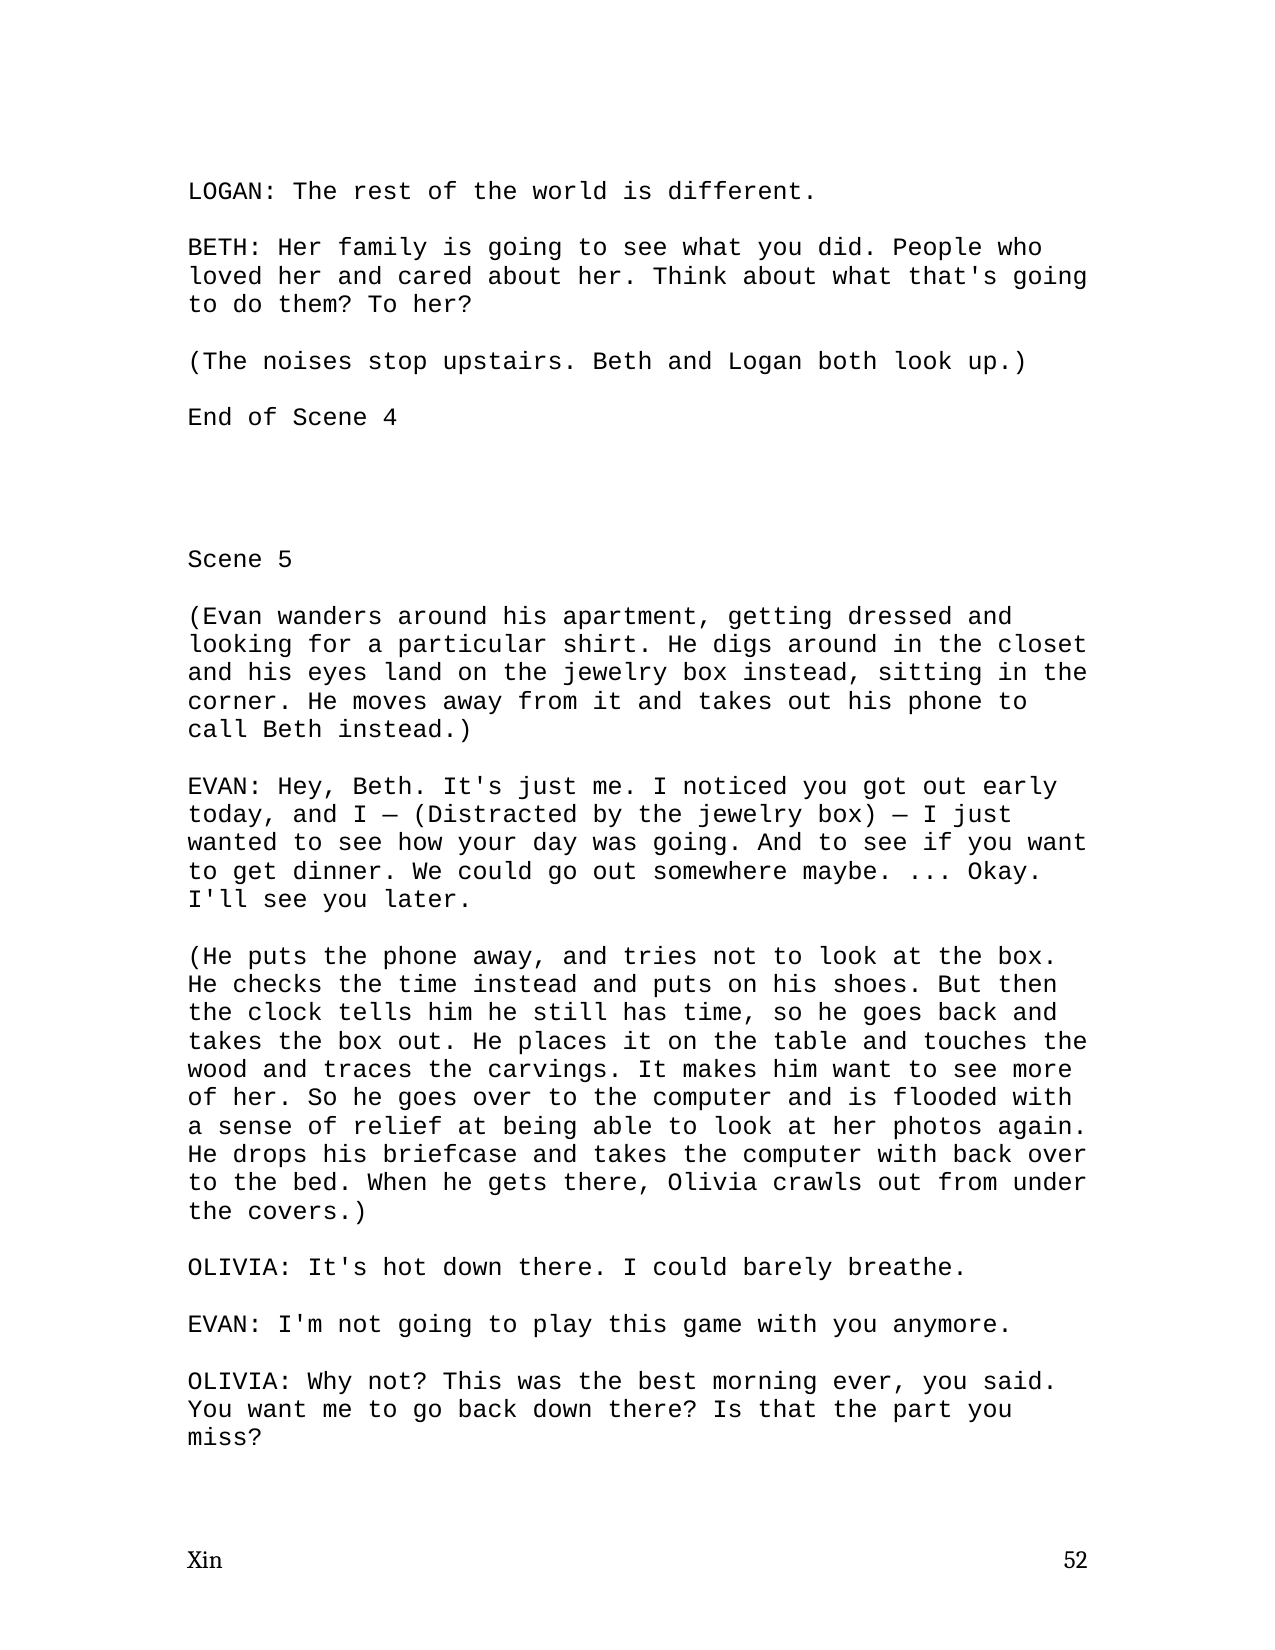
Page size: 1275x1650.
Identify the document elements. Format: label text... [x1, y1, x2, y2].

text LOGAN: The rest of the world is different. [187, 178, 1087, 207]
text OLIVIA: Why not? This was the best morning ever, you said. You want me to go back down there? Is that the part you miss? [187, 1368, 1087, 1453]
text End of Scene 4 [187, 405, 1087, 433]
text BETH: Her family is going to see what you did. People who loved her and cared about her. Think about what that's going to do them? To her? [187, 235, 1087, 320]
text (The noises stop upstairs. Beth and Logan both look up.) [187, 348, 1087, 377]
text OLIVIA: It's hot down there. I could barely breathe. [187, 1255, 1087, 1283]
text Scene 5 [187, 547, 1087, 575]
text EVAN: Hey, Beth. It's just me. I noticed you got out early today, and I — (Distracted by the jewelry box) — I just wanted to see how your day was going. And to see if you want to get dinner. We could go out somewhere maybe. ... Okay. I'll see you later. [187, 773, 1087, 915]
text EVAN: I'm not going to play this game with you anymore. [187, 1312, 1087, 1340]
text (Evan wanders around his apartment, getting dressed and looking for a particular shirt. He digs around in the closet and his eyes land on the jewelry box instead, sitting in the corner. He moves away from it and takes out his phone to call Beth instead.) [187, 603, 1087, 745]
text (He puts the phone away, and tries not to look at the box. He checks the time instead and puts on his shoes. But then the clock tells him he still has time, so he goes back and takes the box out. He places it on the table and touches the wood and traces the carvings. It makes him want to see more of her. So he goes over to the computer and is flooded with a sense of relief at being able to look at her photos again. He drops his briefcase and takes the computer with back over to the bed. When he gets there, Olivia crawls out from under the covers.) [187, 943, 1087, 1227]
